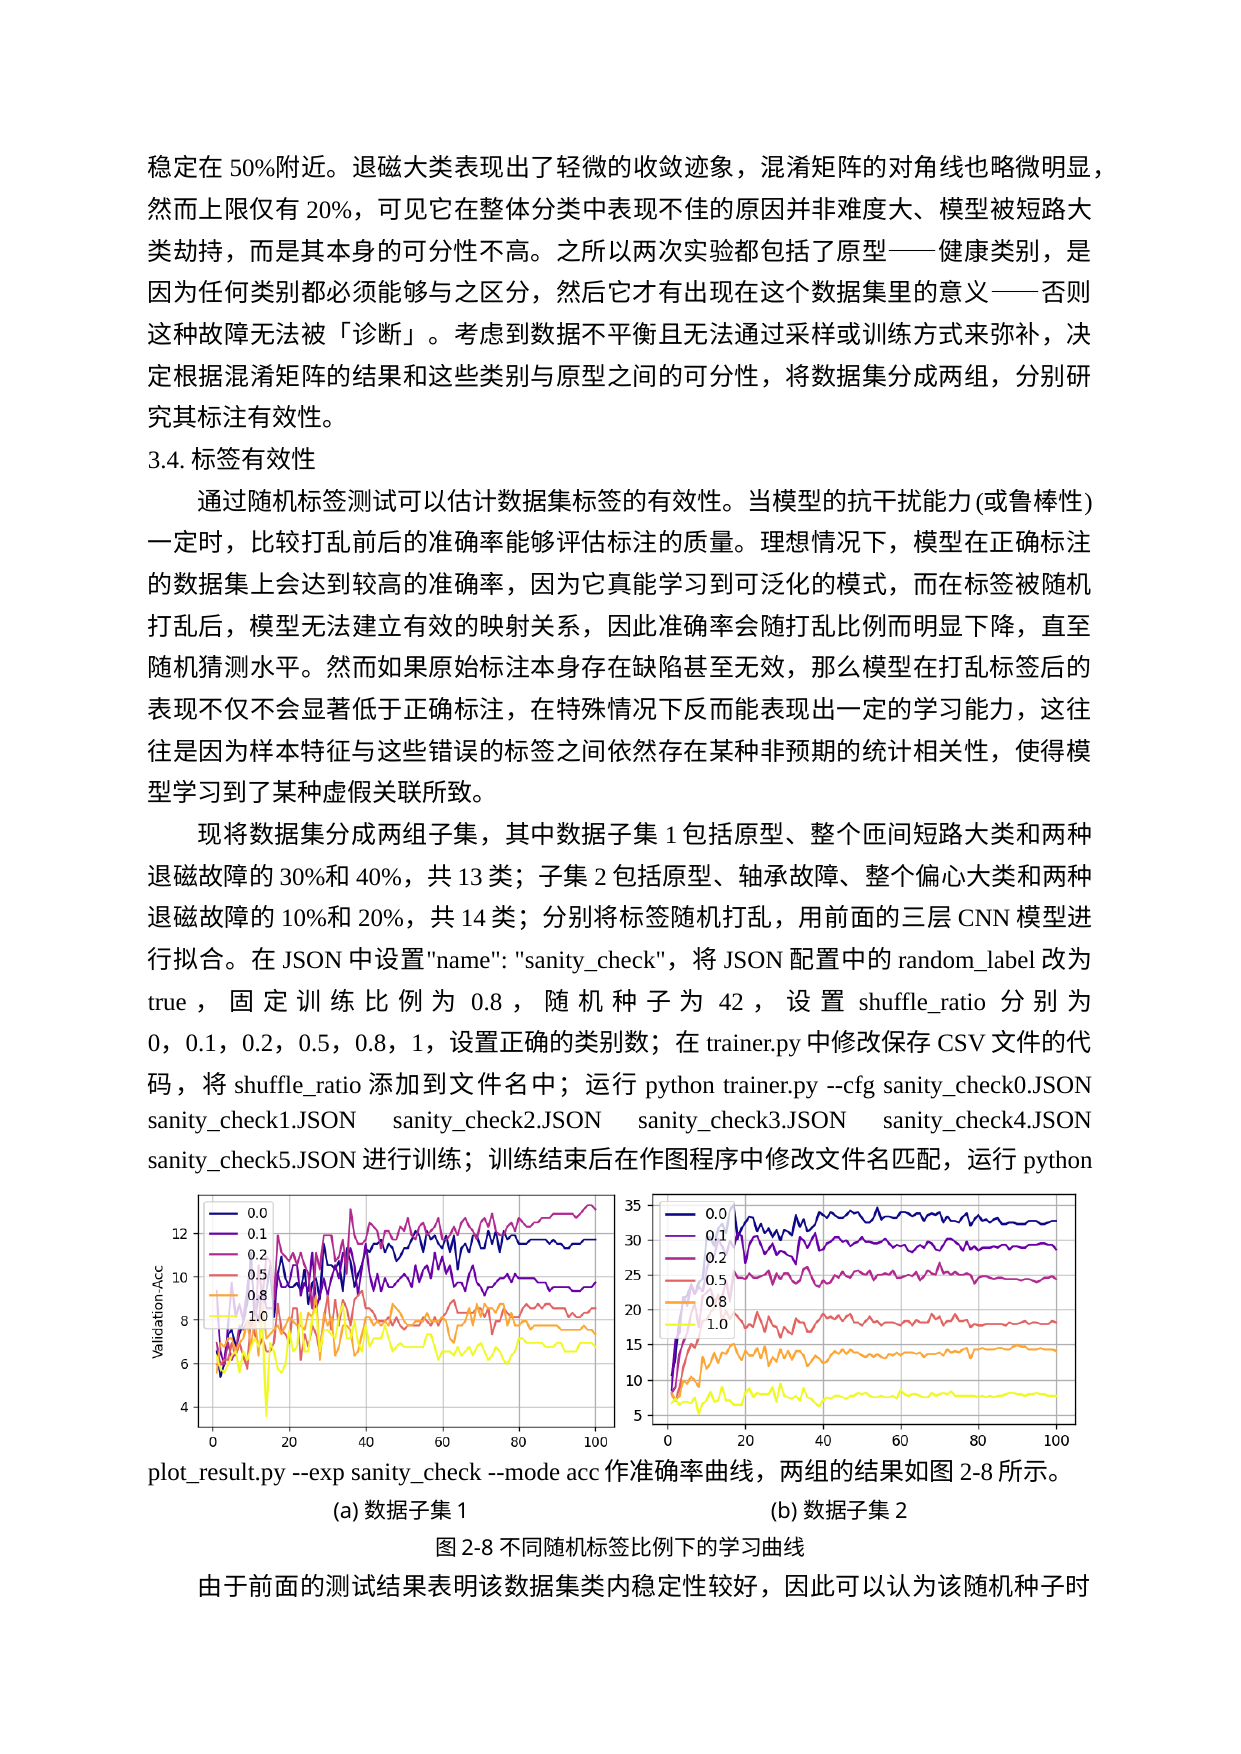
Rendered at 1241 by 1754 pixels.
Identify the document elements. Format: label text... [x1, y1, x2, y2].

text 图2-8 不同随机标签比例下的学习曲线 [148, 1530, 1092, 1562]
list 通过随机标签测试可以估计数据集标签的有效性。当模型的抗干扰能力(或鲁棒性)一定时，比较打乱前后的准确率能够评估标注的质量。理想情况下，模型在正确标注的数据集上会达到较高的准确率，因为它真能学习到可泛化的模式，而在标签被随机打乱后，模型无法建立有效的映射关系，因此准确率会随打乱比例而明显下降，直至随机猜测水平。然而如果原始标注本身存在缺陷甚至无效，那么模型在打乱标签后的表现不仅不会显著低于正确标注，在特殊情况下反而能表现出一定的学习能力，这往往是因为样本特征与这些错误的标签之间依然存在某种非预期的统计相关性，使得模型学习到了某种虚假关联所致。 [148, 481, 1092, 809]
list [148, 1566, 1092, 1603]
picture [146, 1192, 1079, 1451]
text (a) 数据子集1 (b) 数据子集2 [148, 1493, 1092, 1525]
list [148, 148, 1092, 434]
subtitle 标签有效性 [148, 439, 1092, 476]
